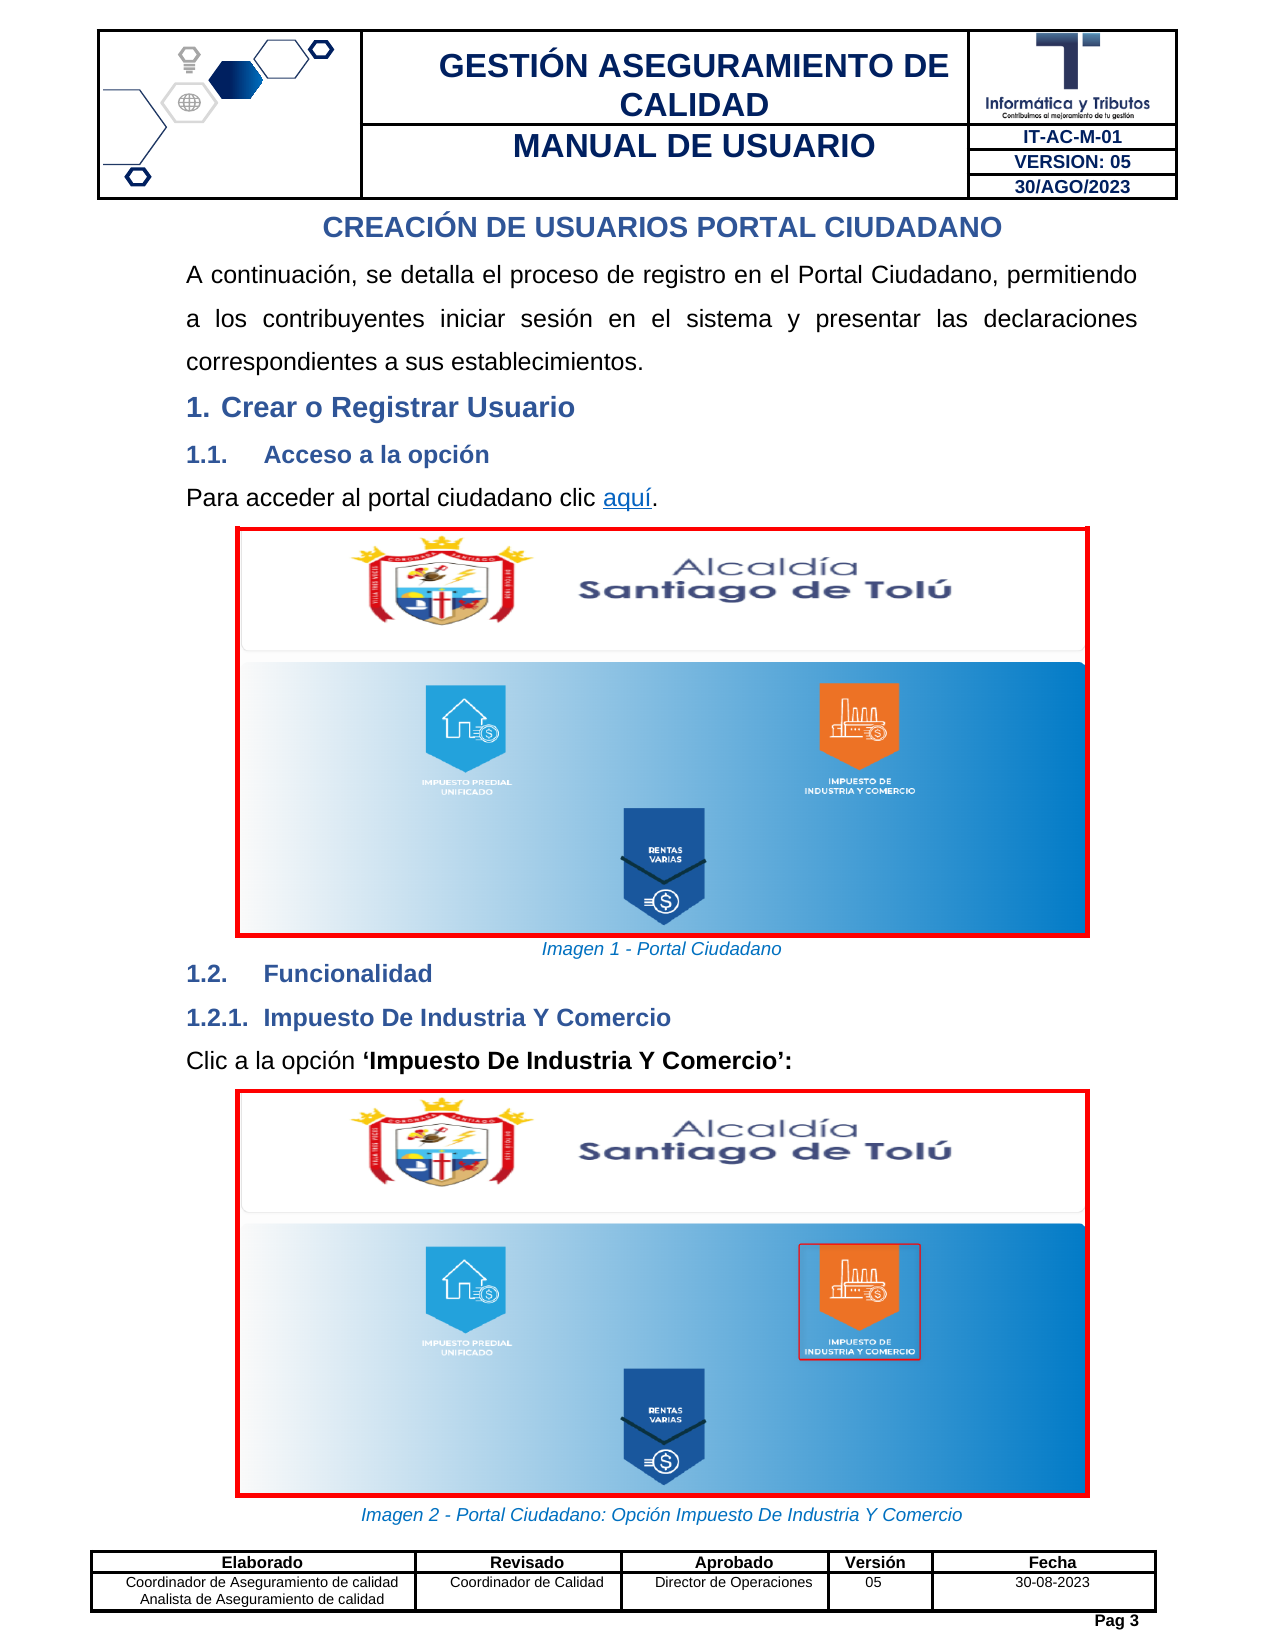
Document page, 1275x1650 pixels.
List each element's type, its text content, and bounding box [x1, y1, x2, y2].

list Imagen 2 - Portal Ciudadano: Opción Impuesto De Industria Y Comercio [186, 1503, 1139, 1525]
subtitle Impuesto De Industria Y Comercio [186, 1002, 1139, 1031]
subtitle Funcionalidad [186, 959, 1139, 988]
subtitle CREACIÓN DE USUARIOS PORTAL CIUDADANO [186, 210, 1139, 244]
list Imagen 1 - Portal Ciudadano [186, 938, 1139, 959]
subtitle Acceso a la opción [186, 440, 1139, 469]
picture [985, 32, 1150, 120]
subtitle Crear o Registrar Usuario [186, 390, 1139, 423]
text A continuación, se detalla el proceso de registro en el Portal Ciudadano, permitiendo a los contribuyentes iniciar sesión en el sistema y presentar las declaraciones correspondientes a sus establecimientos. [186, 260, 1139, 375]
list Clic a la opción ‘Impuesto De Industria Y Comercio’: [186, 1046, 1139, 1074]
text Para acceder al portal ciudadano clic aquí. [186, 483, 1139, 512]
picture [240, 1093, 1085, 1493]
picture [240, 531, 1085, 933]
